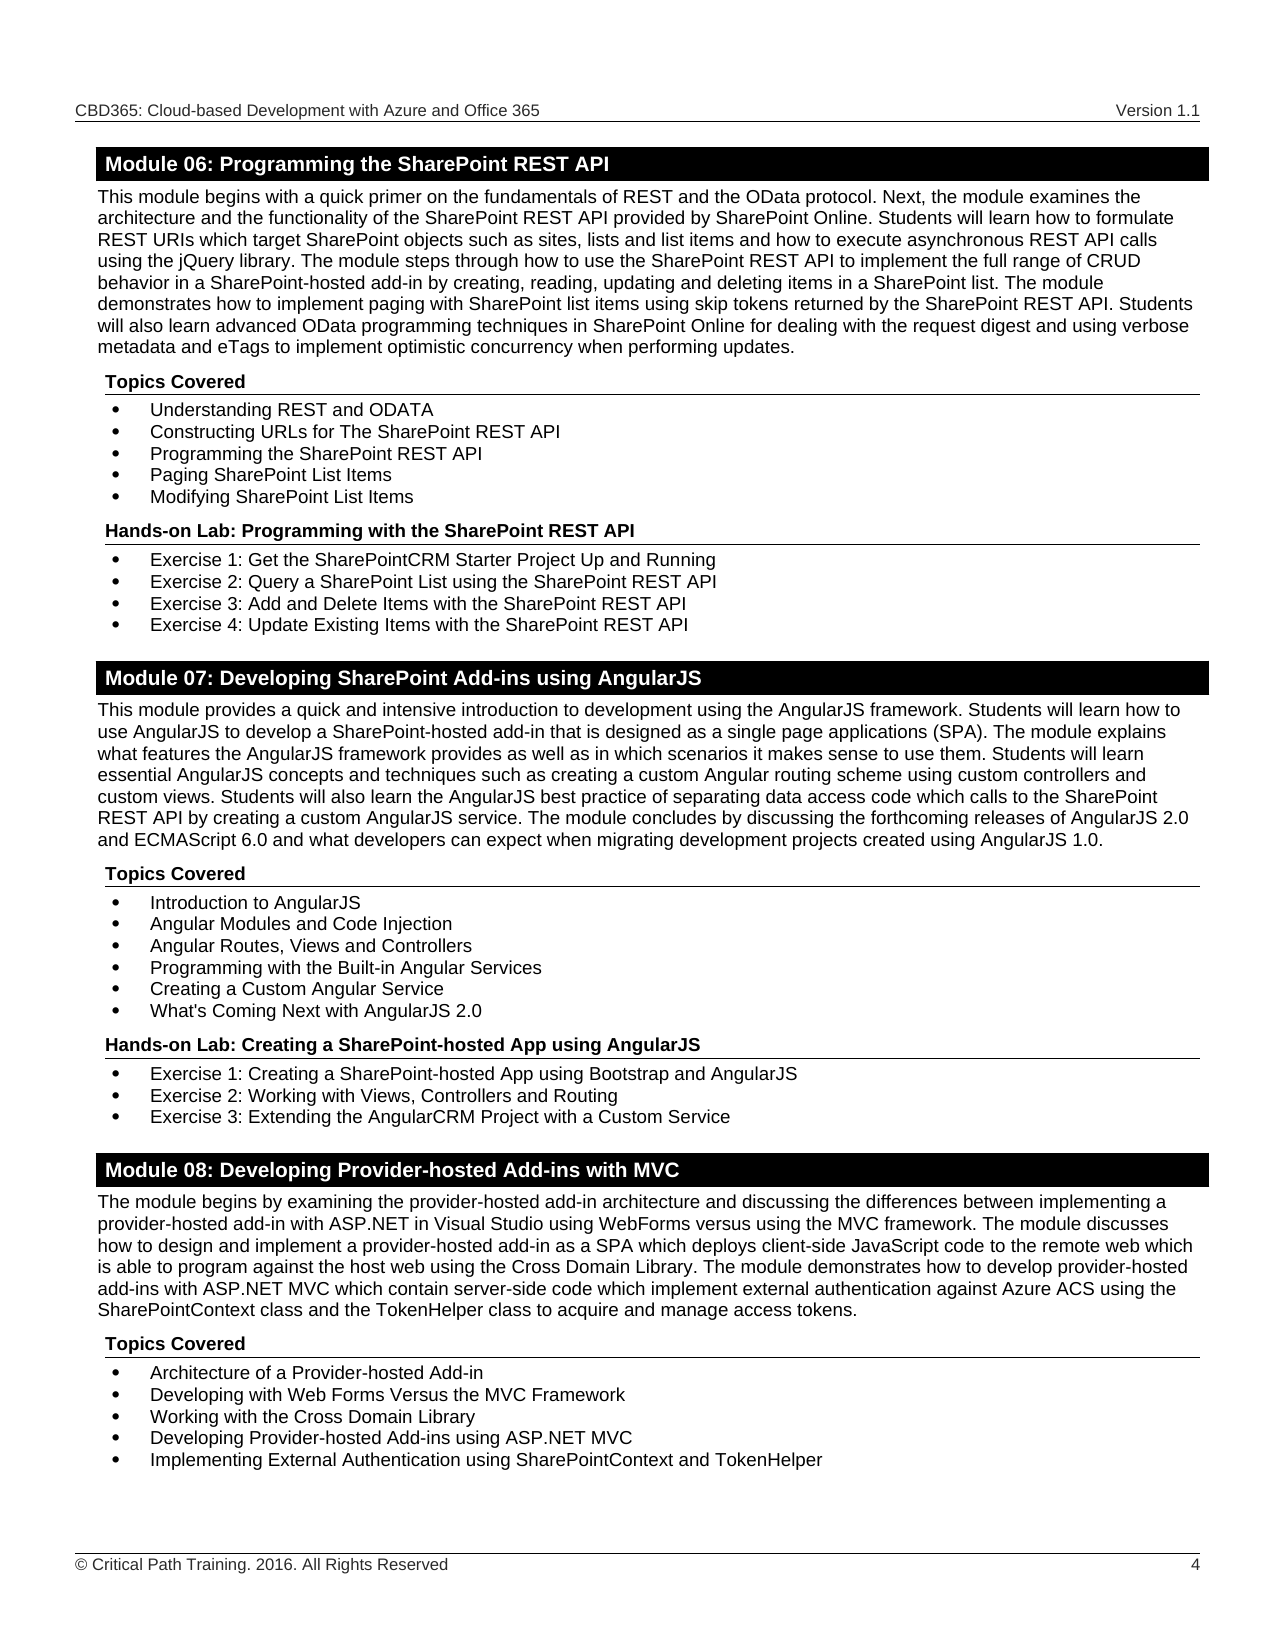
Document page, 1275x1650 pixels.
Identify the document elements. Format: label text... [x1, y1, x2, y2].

text Modifying SharePoint List Items [112, 486, 1200, 508]
text Exercise 2: Query a SharePoint List using the SharePoint REST API [112, 571, 1200, 592]
text The module begins by examining the provider-hosted add-in architecture and discussing the differences between implementing a provider-hosted add-in with ASP.NET in Visual Studio using WebForms versus using the MVC framework. The module discusses how to design and implement a provider-hosted add-in as a SPA which deploys client-side JavaScript code to the remote web which is able to program against the host web using the Cross Domain Library. The module demonstrates how to develop provider-hosted add-ins with ASP.NET MVC which contain server-side code which implement external authentication against Azure ACS using the SharePointContext class and the TokenHelper class to acquire and manage access tokens. [97, 1191, 1200, 1321]
subtitle Hands-on Lab: Creating a SharePoint-hosted App using AngularJS [105, 1034, 1200, 1058]
text Architecture of a Provider-hosted Add-in [112, 1362, 1200, 1384]
title Module 08: Developing Provider-hosted Add-ins with MVC [97, 1154, 1208, 1186]
text Introduction to AngularJS [112, 891, 1200, 913]
text Working with the Cross Domain Library [112, 1405, 1200, 1427]
text Constructing URLs for The SharePoint REST API [112, 421, 1200, 443]
text Developing Provider-hosted Add-ins using ASP.NET MVC [112, 1427, 1200, 1449]
subtitle Topics Covered [105, 863, 1200, 886]
subtitle Hands-on Lab: Programming with the SharePoint REST API [105, 520, 1200, 544]
text Developing with Web Forms Versus the MVC Framework [112, 1384, 1200, 1405]
text This module provides a quick and intensive introduction to development using the AngularJS framework. Students will learn how to use AngularJS to develop a SharePoint-hosted add-in that is designed as a single page applications (SPA). The module explains what features the AngularJS framework provides as well as in which scenarios it makes sense to use them. Students will learn essential AngularJS concepts and techniques such as creating a custom Angular routing scheme using custom controllers and custom views. Students will also learn the AngularJS best practice of separating data access code which calls to the SharePoint REST API by creating a custom AngularJS service. The module concludes by discussing the forthcoming releases of AngularJS 2.0 and ECMAScript 6.0 and what developers can expect when migrating development projects created using AngularJS 1.0. [97, 699, 1200, 850]
text Programming with the Built-in Angular Services [112, 956, 1200, 978]
text Exercise 4: Update Existing Items with the SharePoint REST API [112, 614, 1200, 636]
text Exercise 2: Working with Views, Controllers and Routing [112, 1084, 1200, 1106]
subtitle Topics Covered [105, 370, 1200, 394]
text Angular Routes, Views and Controllers [112, 935, 1200, 956]
title Module 07: Developing SharePoint Add-ins using AngularJS [97, 662, 1208, 694]
text This module begins with a quick primer on the fundamentals of REST and the OData protocol. Next, the module examines the architecture and the functionality of the SharePoint REST API provided by SharePoint Online. Students will learn how to formulate REST URIs which target SharePoint objects such as sites, lists and list items and how to execute asynchronous REST API calls using the jQuery library. The module steps through how to use the SharePoint REST API to implement the full range of CRUD behavior in a SharePoint-hosted add-in by creating, reading, updating and deleting items in a SharePoint list. The module demonstrates how to implement paging with SharePoint list items using skip tokens returned by the SharePoint REST API. Students will also learn advanced OData programming techniques in SharePoint Online for dealing with the request digest and using verbose metadata and eTags to implement optimistic concurrency when performing updates. [97, 185, 1200, 358]
text Exercise 1: Creating a SharePoint-hosted App using Bootstrap and AngularJS [112, 1063, 1200, 1084]
text Understanding REST and ODATA [112, 399, 1200, 421]
title Module 06: Programming the SharePoint REST API [97, 148, 1208, 180]
text What's Coming Next with AngularJS 2.0 [112, 1000, 1200, 1021]
text Implementing External Authentication using SharePointContext and TokenHelper [112, 1449, 1200, 1470]
text Exercise 1: Get the SharePointCRM Starter Project Up and Running [112, 549, 1200, 571]
text Programming the SharePoint REST API [112, 443, 1200, 464]
text Exercise 3: Extending the AngularCRM Project with a Custom Service [112, 1106, 1200, 1128]
text Angular Modules and Code Injection [112, 913, 1200, 935]
text Exercise 3: Add and Delete Items with the SharePoint REST API [112, 592, 1200, 614]
text Paging SharePoint List Items [112, 464, 1200, 486]
text Creating a Custom Angular Service [112, 978, 1200, 1000]
subtitle Topics Covered [105, 1333, 1200, 1357]
